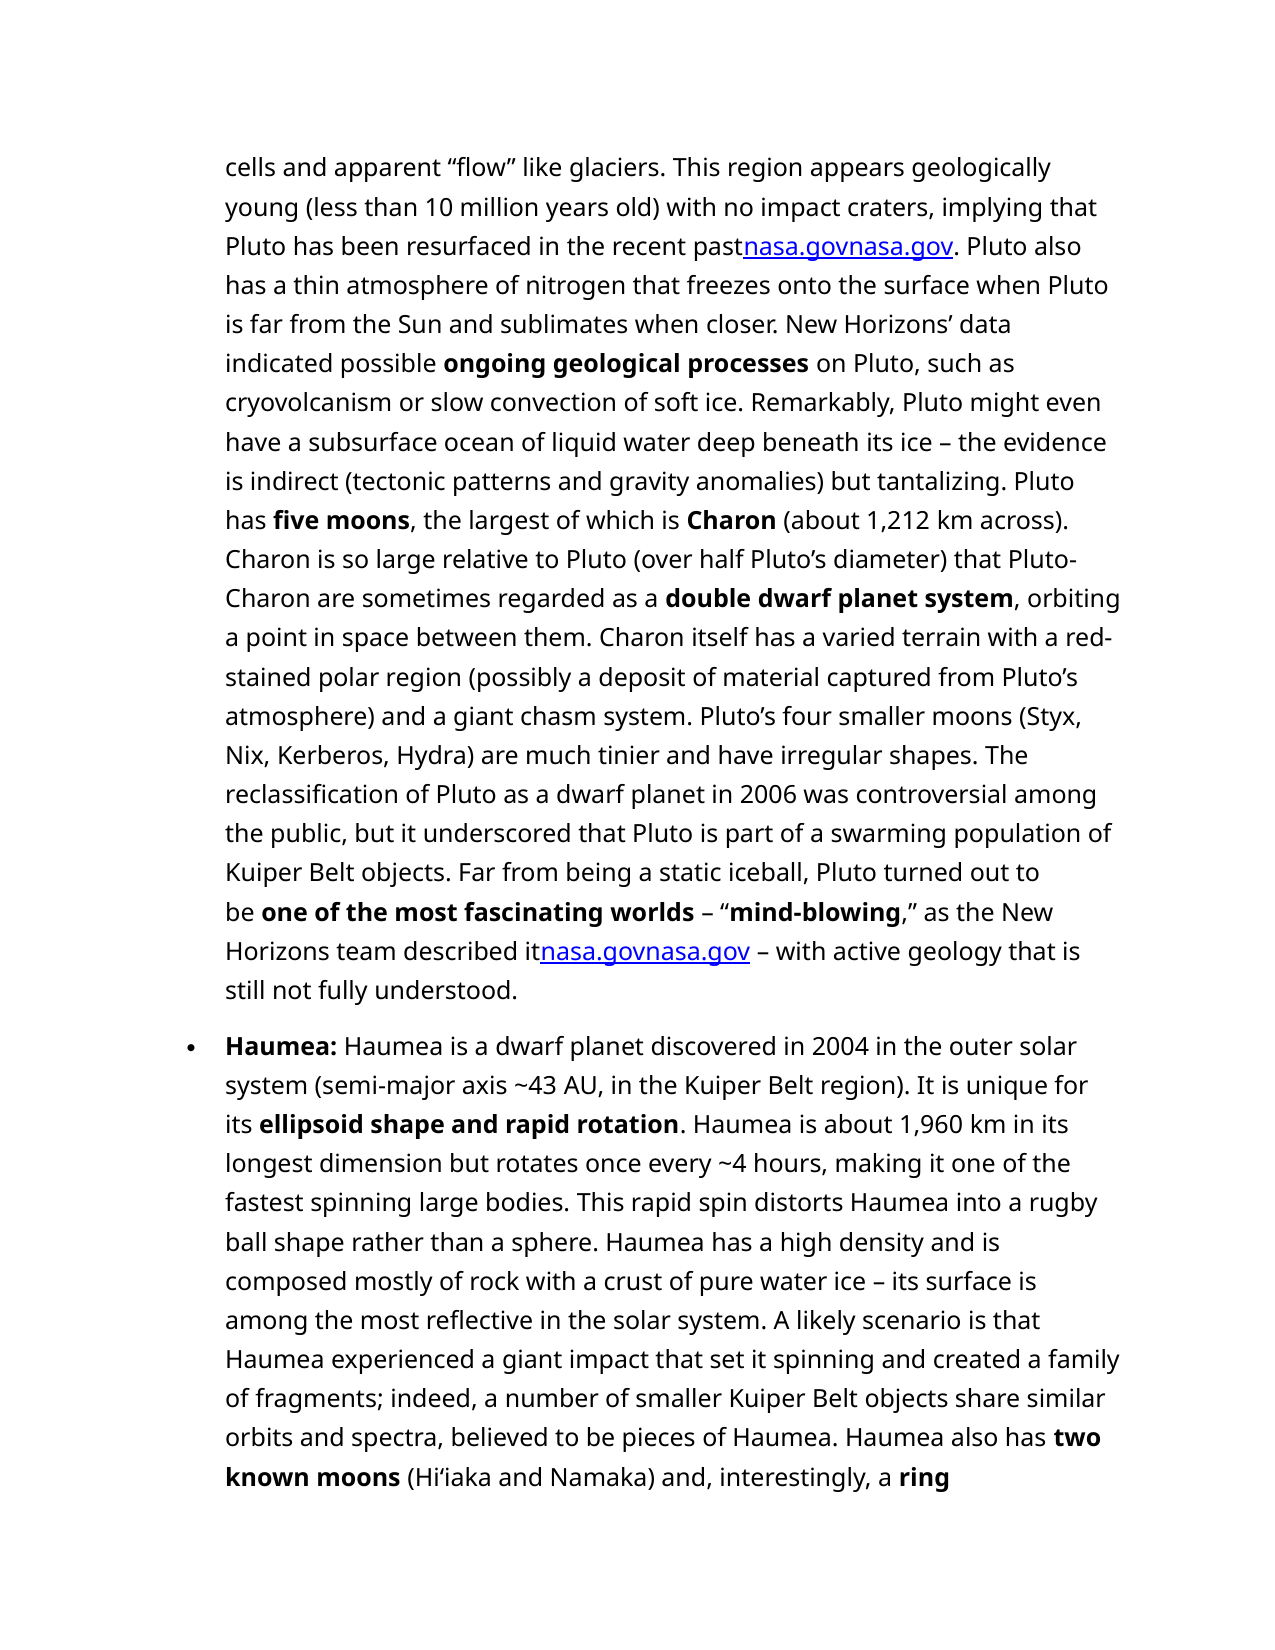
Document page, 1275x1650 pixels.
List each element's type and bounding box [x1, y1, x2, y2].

list [187, 1028, 1125, 1493]
list [187, 150, 1125, 1007]
